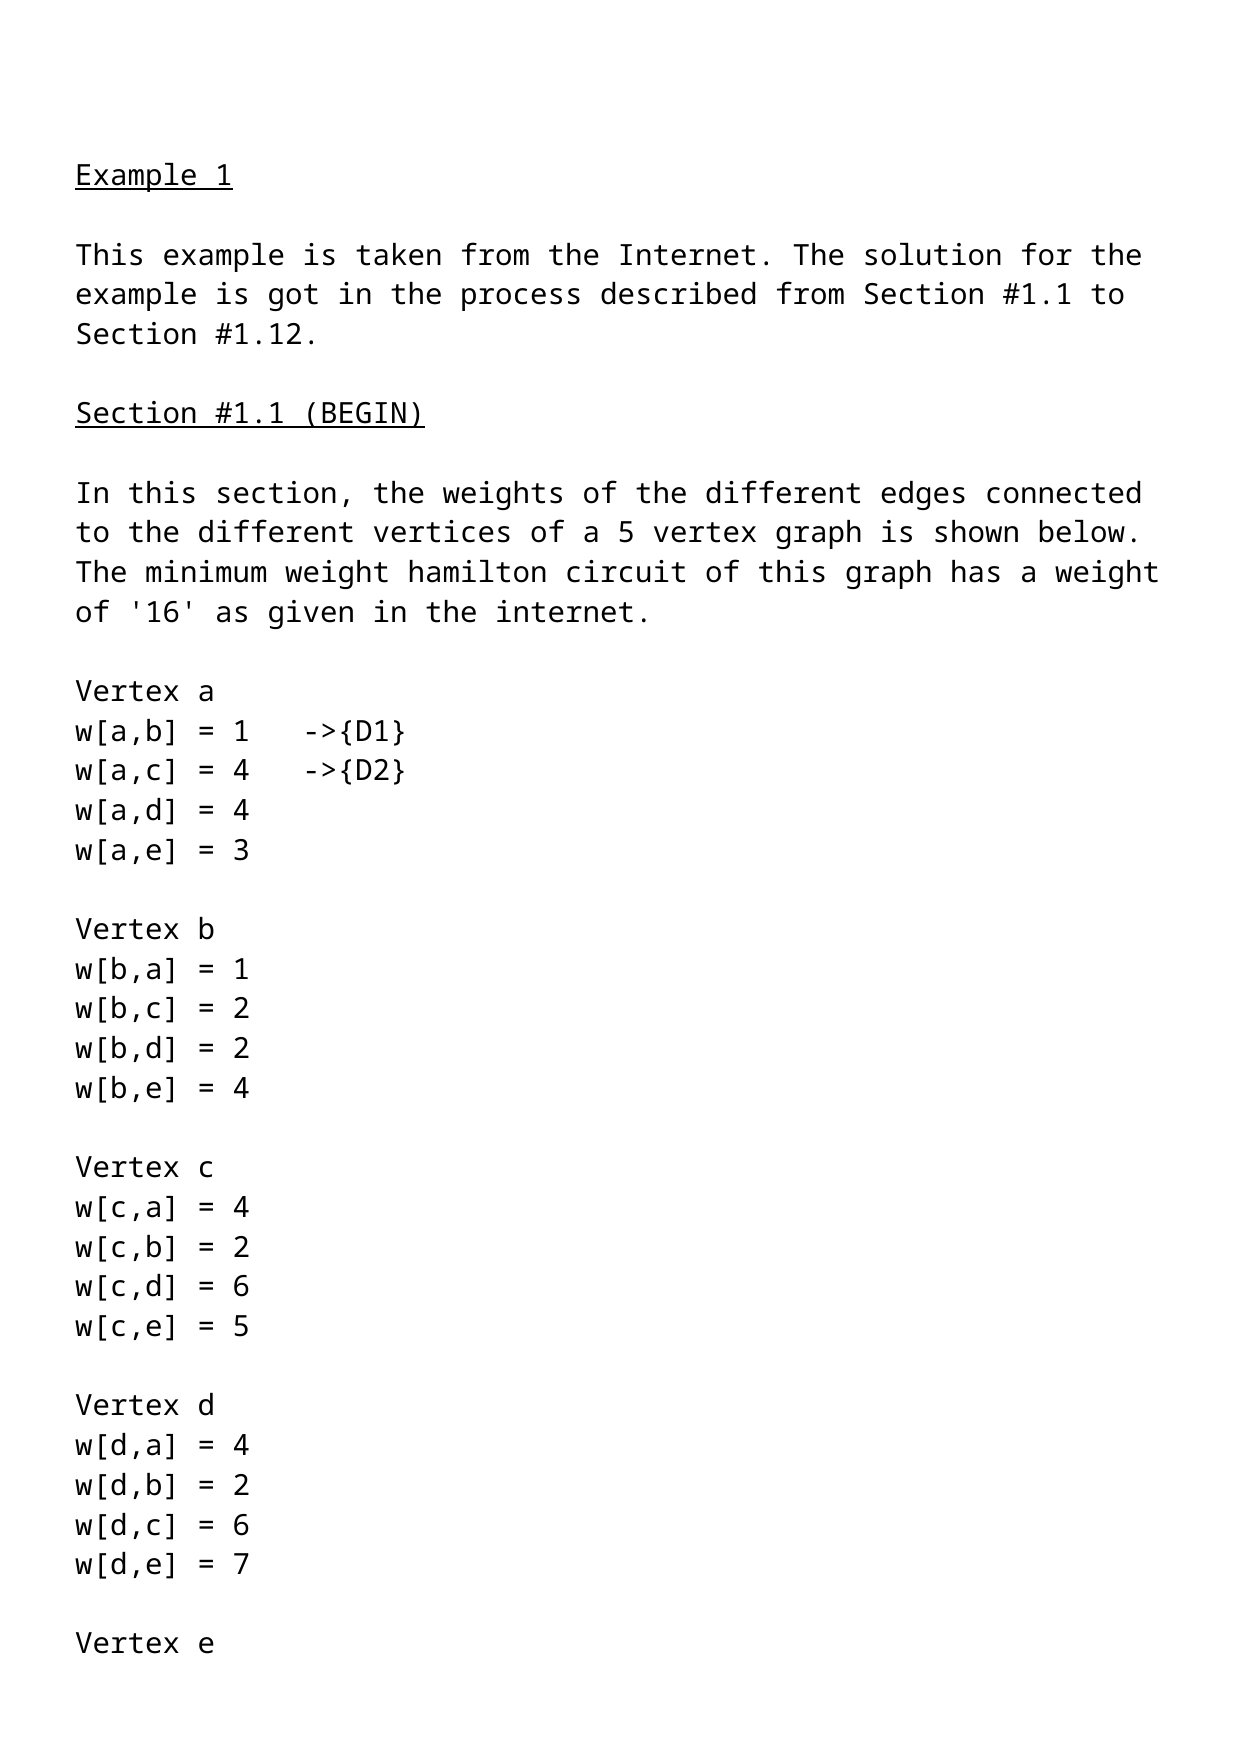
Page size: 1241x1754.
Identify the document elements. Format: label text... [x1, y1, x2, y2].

text w[d,e] = 7 [75, 1543, 1165, 1583]
text Vertex c [75, 1147, 1165, 1186]
text Vertex b [75, 908, 1165, 948]
text w[a,b] = 1 ->{D1} [75, 710, 1165, 750]
text This example is taken from the Internet. The solution for the example is got in the process described from Section #1.1 to Section #1.12. [75, 234, 1165, 353]
text Vertex e [75, 1623, 1165, 1662]
text w[a,d] = 4 [75, 789, 1165, 829]
text w[a,c] = 4 ->{D2} [75, 750, 1165, 789]
text w[c,b] = 2 [75, 1226, 1165, 1266]
text Section #1.1 (BEGIN) [75, 392, 1165, 432]
text Example 1 [75, 154, 1165, 194]
text w[a,e] = 3 [75, 829, 1165, 869]
text Vertex a [75, 670, 1165, 710]
text w[c,a] = 4 [75, 1186, 1165, 1226]
text w[d,b] = 2 [75, 1464, 1165, 1504]
text In this section, the weights of the different edges connected to the different vertices of a 5 vertex graph is shown below. The minimum weight hamilton circuit of this graph has a weight of '16' as given in the internet. [75, 472, 1165, 631]
text w[d,a] = 4 [75, 1424, 1165, 1464]
text w[d,c] = 6 [75, 1504, 1165, 1543]
text w[c,e] = 5 [75, 1305, 1165, 1345]
text w[c,d] = 6 [75, 1266, 1165, 1305]
text w[b,e] = 4 [75, 1067, 1165, 1107]
text w[b,c] = 2 [75, 988, 1165, 1027]
text w[b,d] = 2 [75, 1027, 1165, 1067]
text Vertex d [75, 1385, 1165, 1424]
text w[b,a] = 1 [75, 948, 1165, 988]
